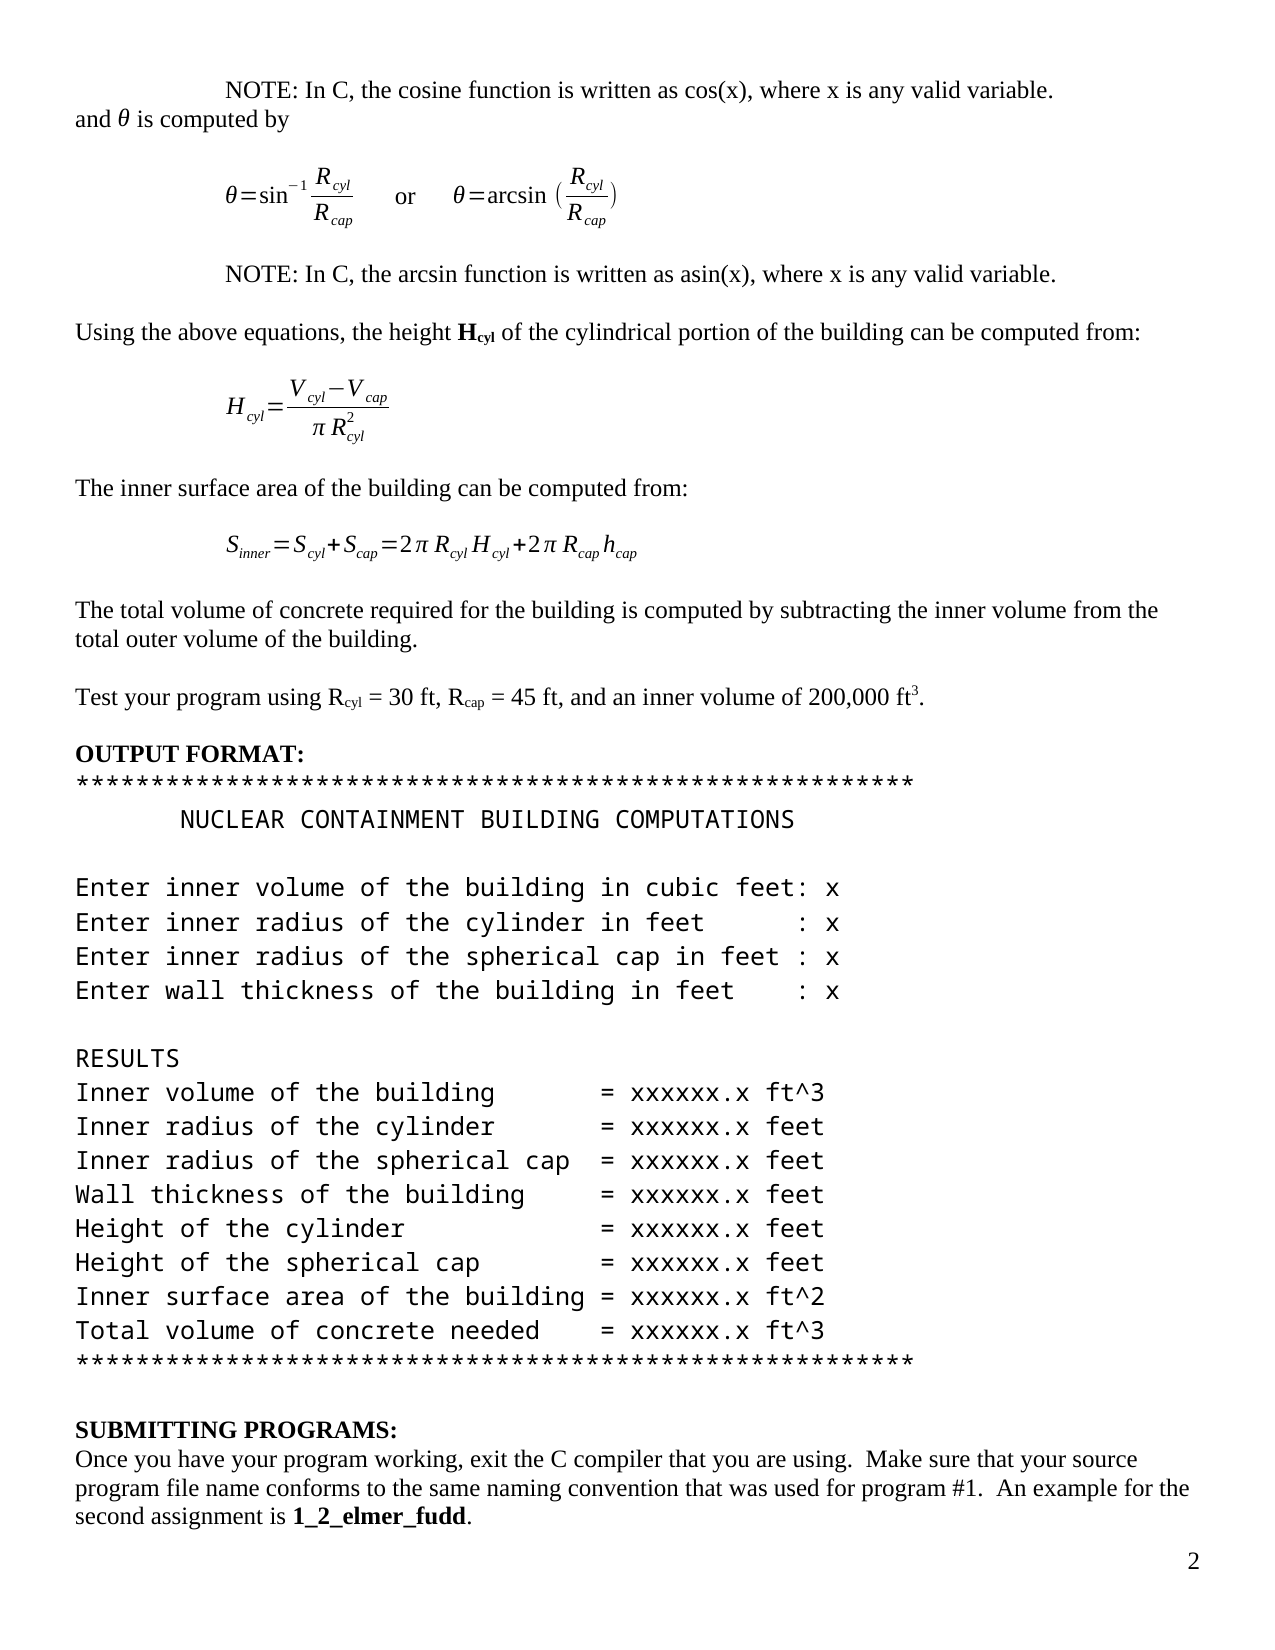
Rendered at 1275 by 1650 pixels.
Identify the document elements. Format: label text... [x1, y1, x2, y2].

text SUBMITTING PROGRAMS: [75, 1415, 1200, 1444]
text Height of the spherical cap = xxxxxx.x feet [75, 1245, 1200, 1279]
text The total volume of concrete required for the building is computed by subtracting the inner volume from the total outer volume of the building. [75, 595, 1200, 653]
text Inner radius of the spherical cap = xxxxxx.x feet [75, 1143, 1200, 1177]
text Using the above equations, the height Hcyl of the cylindrical portion of the building can be computed from: [75, 317, 1200, 346]
text Enter inner radius of the cylinder in feet : x [75, 904, 1200, 938]
text Once you have your program working, exit the C compiler that you are using. Make sure that your source program file name conforms to the same naming convention that was used for program #1. An example for the second assignment is 1_2_elmer_fudd. [75, 1444, 1200, 1530]
text RESULTS [75, 1040, 1200, 1074]
text NUCLEAR CONTAINMENT BUILDING COMPUTATIONS [75, 802, 1200, 836]
text Inner radius of the cylinder = xxxxxx.x feet [75, 1108, 1200, 1143]
text and is computed by [75, 104, 1200, 132]
text ******************************************************** [75, 1347, 1200, 1381]
text Wall thickness of the building = xxxxxx.x feet [75, 1177, 1200, 1211]
text Enter wall thickness of the building in feet : x [75, 972, 1200, 1006]
text or [75, 161, 1200, 231]
text Enter inner volume of the building in cubic feet: x [75, 870, 1200, 904]
text Test your program using Rcyl = 30 ft, Rcap = 45 ft, and an inner volume of 200,000 ft3. [75, 682, 1200, 710]
text NOTE: In C, the arcsin function is written as asin(x), where x is any valid variable. [75, 259, 1200, 288]
text ******************************************************** [75, 768, 1200, 802]
text Inner volume of the building = xxxxxx.x ft^3 [75, 1074, 1200, 1108]
text Height of the cylinder = xxxxxx.x feet [75, 1211, 1200, 1245]
text OUTPUT FORMAT: [75, 739, 1200, 768]
text NOTE: In C, the cosine function is written as cos(x), where x is any valid variable. [187, 75, 1200, 104]
text Inner surface area of the building = xxxxxx.x ft^2 [75, 1279, 1200, 1313]
text Enter inner radius of the spherical cap in feet : x [75, 938, 1200, 972]
text Total volume of concrete needed = xxxxxx.x ft^3 [75, 1313, 1200, 1347]
text The inner surface area of the building can be computed from: [75, 473, 1200, 502]
